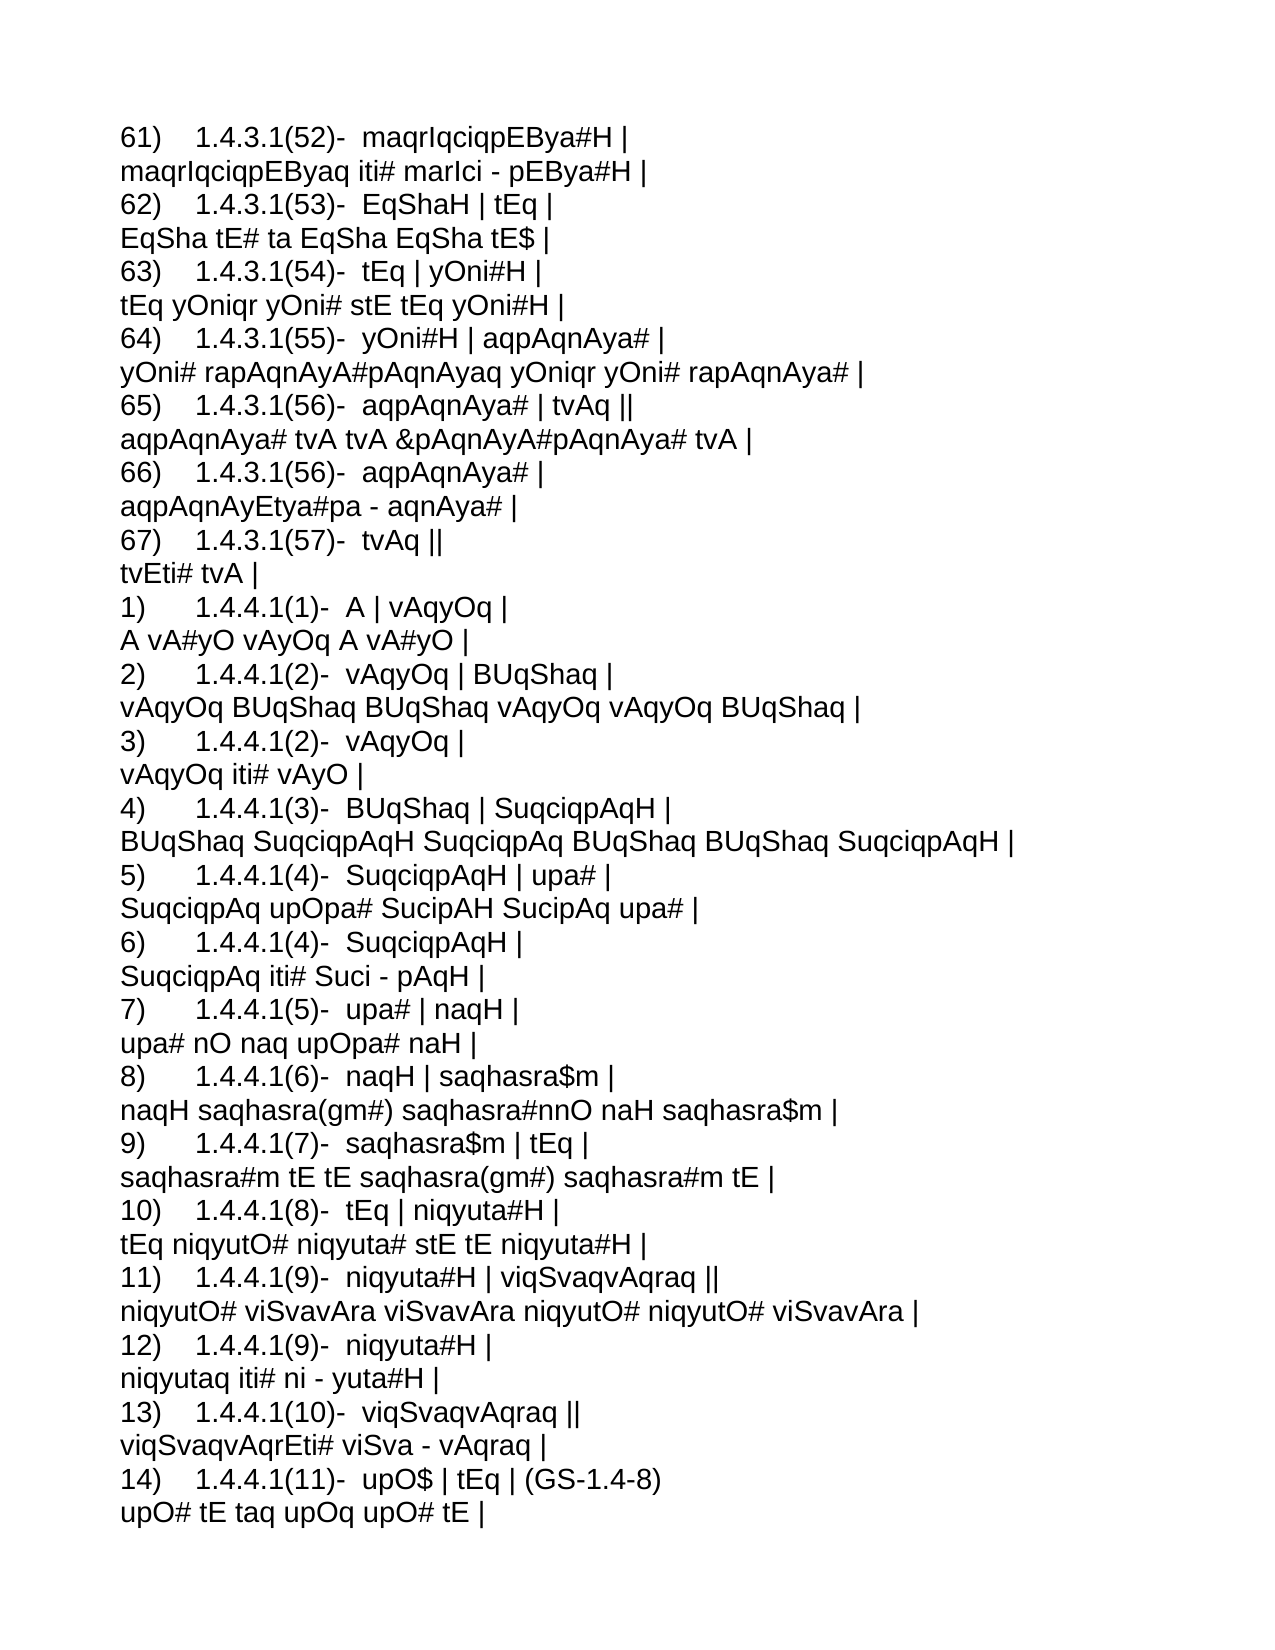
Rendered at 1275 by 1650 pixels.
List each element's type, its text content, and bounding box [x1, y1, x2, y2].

text aqpAqnAya# tvA tvA &pAqnAyA#pAqnAya# tvA | [120, 422, 1200, 455]
text 8) 1.4.4.1(6)- naqH | saqhasra$m | [120, 1059, 1200, 1093]
text vAqyOq iti# vAyO | [120, 757, 1200, 791]
text niqyutaq iti# ni - yuta#H | [120, 1361, 1200, 1394]
text 7) 1.4.4.1(5)- upa# | naqH | [120, 992, 1200, 1026]
text upa# nO naq upOpa# naH | [120, 1026, 1200, 1059]
text 63) 1.4.3.1(54)- tEq | yOni#H | [120, 254, 1200, 288]
text 67) 1.4.3.1(57)- tvAq || [120, 522, 1200, 556]
text saqhasra#m tE tE saqhasra(gm#) saqhasra#m tE | [120, 1160, 1200, 1193]
text yOni# rapAqnAyA#pAqnAyaq yOniqr yOni# rapAqnAya# | [120, 355, 1200, 388]
text BUqShaq SuqciqpAqH SuqciqpAq BUqShaq BUqShaq SuqciqpAqH | [120, 824, 1200, 858]
text 1) 1.4.4.1(1)- A | vAqyOq | [120, 589, 1200, 623]
text vAqyOq BUqShaq BUqShaq vAqyOq vAqyOq BUqShaq | [120, 690, 1200, 724]
text 66) 1.4.3.1(56)- aqpAqnAya# | [120, 455, 1200, 489]
text A vA#yO vAyOq A vA#yO | [120, 623, 1200, 657]
text niqyutO# viSvavAra viSvavAra niqyutO# niqyutO# viSvavAra | [120, 1294, 1200, 1327]
text naqH saqhasra(gm#) saqhasra#nnO naH saqhasra$m | [120, 1093, 1200, 1126]
text SuqciqpAq iti# Suci - pAqH | [120, 958, 1200, 992]
text 11) 1.4.4.1(9)- niqyuta#H | viqSvaqvAqraq || [120, 1260, 1200, 1294]
text maqrIqciqpEByaq iti# marIci - pEBya#H | [120, 153, 1200, 187]
text 3) 1.4.4.1(2)- vAqyOq | [120, 724, 1200, 757]
text SuqciqpAq upOpa# SucipAH SucipAq upa# | [120, 891, 1200, 925]
text 65) 1.4.3.1(56)- aqpAqnAya# | tvAq || [120, 388, 1200, 422]
text tEq yOniqr yOni# stE tEq yOni#H | [120, 288, 1200, 321]
text 61) 1.4.3.1(52)- maqrIqciqpEBya#H | [120, 120, 1200, 153]
text upO# tE taq upOq upO# tE | [120, 1495, 1200, 1529]
text 10) 1.4.4.1(8)- tEq | niqyuta#H | [120, 1193, 1200, 1227]
text 14) 1.4.4.1(11)- upO$ | tEq | (GS-1.4-8) [120, 1462, 1200, 1495]
text 9) 1.4.4.1(7)- saqhasra$m | tEq | [120, 1126, 1200, 1160]
text 4) 1.4.4.1(3)- BUqShaq | SuqciqpAqH | [120, 791, 1200, 824]
text 62) 1.4.3.1(53)- EqShaH | tEq | [120, 187, 1200, 221]
text 12) 1.4.4.1(9)- niqyuta#H | [120, 1327, 1200, 1361]
text 13) 1.4.4.1(10)- viqSvaqvAqraq || [120, 1394, 1200, 1428]
text EqSha tE# ta EqSha EqSha tE$ | [120, 221, 1200, 254]
text 2) 1.4.4.1(2)- vAqyOq | BUqShaq | [120, 657, 1200, 690]
text viqSvaqvAqrEti# viSva - vAqraq | [120, 1428, 1200, 1462]
text 64) 1.4.3.1(55)- yOni#H | aqpAqnAya# | [120, 321, 1200, 355]
text 5) 1.4.4.1(4)- SuqciqpAqH | upa# | [120, 858, 1200, 891]
text tvEti# tvA | [120, 556, 1200, 589]
text 6) 1.4.4.1(4)- SuqciqpAqH | [120, 925, 1200, 958]
text tEq niqyutO# niqyuta# stE tE niqyuta#H | [120, 1227, 1200, 1260]
text aqpAqnAyEtya#pa - aqnAya# | [120, 489, 1200, 522]
